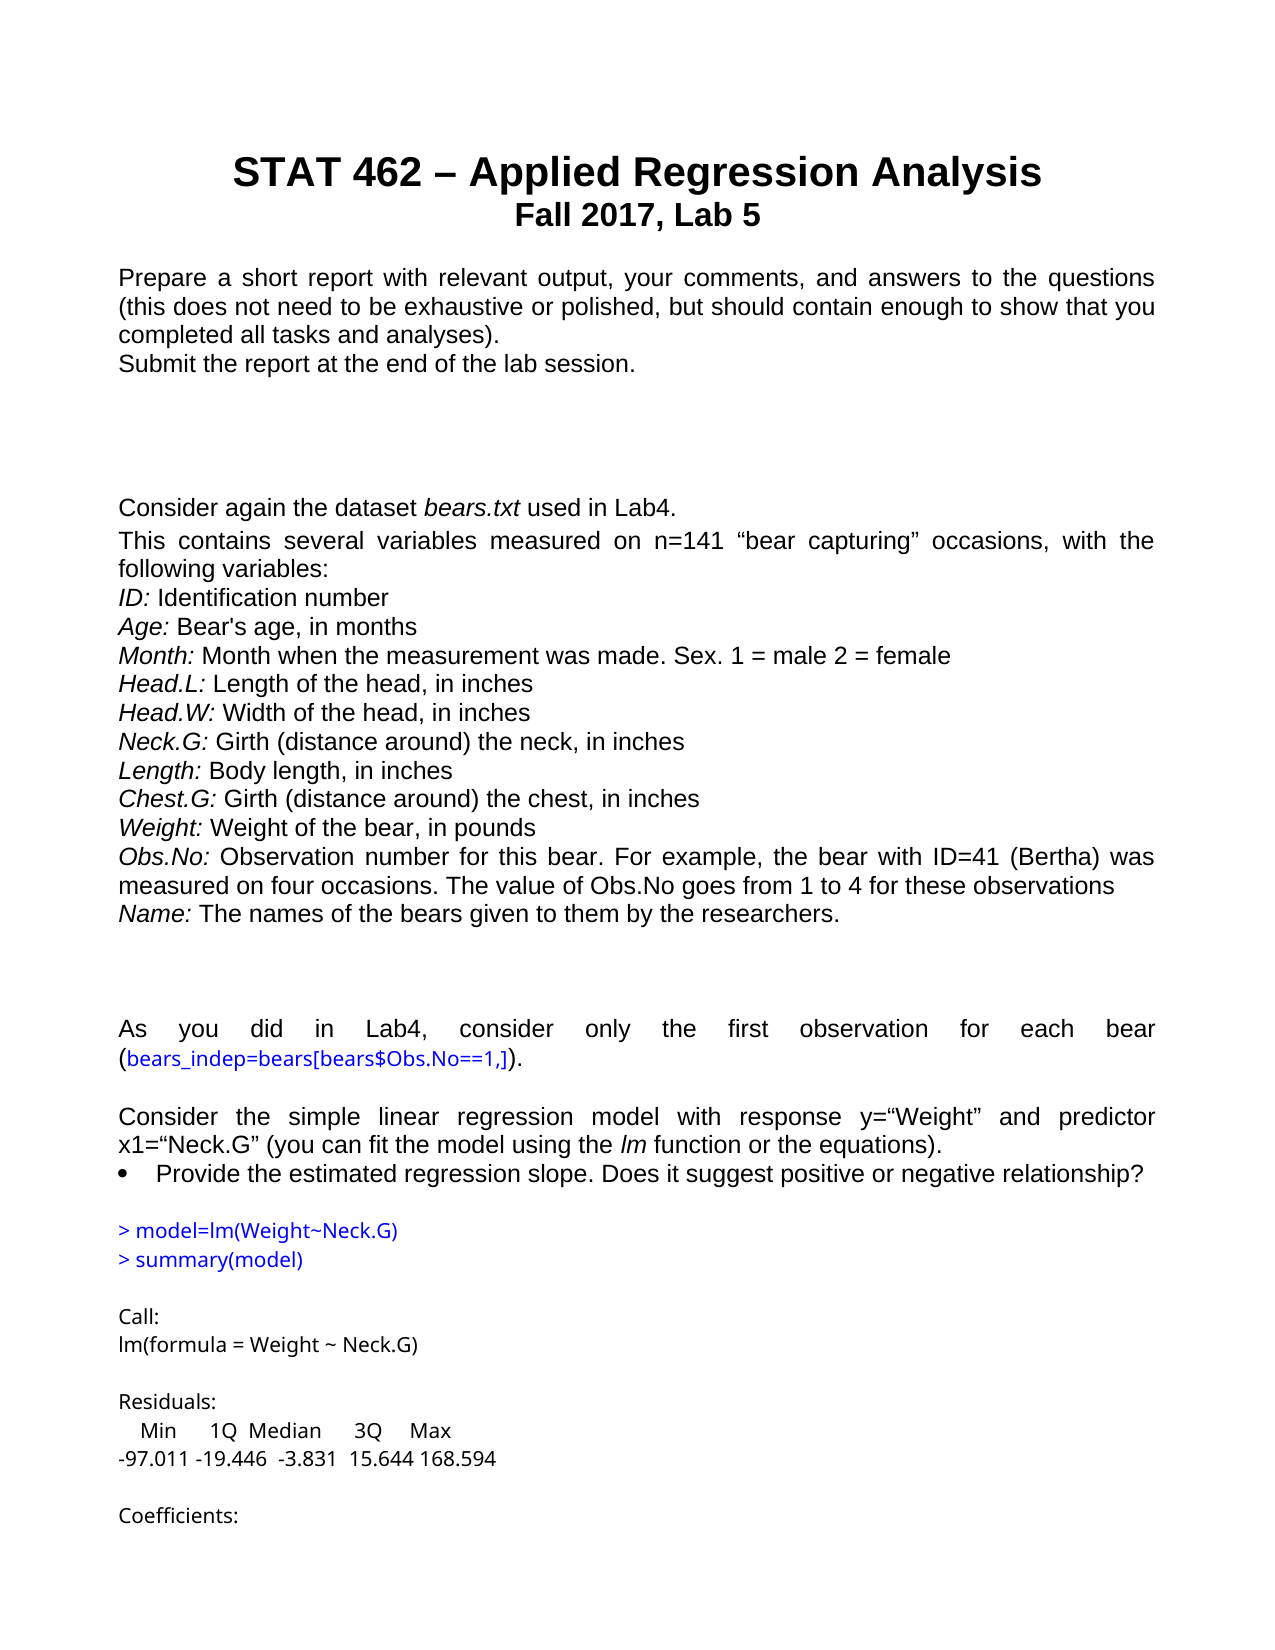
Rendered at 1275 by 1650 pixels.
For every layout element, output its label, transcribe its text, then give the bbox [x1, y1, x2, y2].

text This contains several variables measured on n=141 “bear capturing” occasions, with the following variables: [118, 526, 1157, 583]
text Head.L: Length of the head, in inches [118, 669, 1157, 698]
text Neck.G: Girth (distance around) the neck, in inches [118, 727, 1157, 756]
text Consider again the dataset bears.txt used in Lab4. [118, 493, 1157, 521]
text Month: Month when the measurement was made. Sex. 1 = male 2 = female [118, 641, 1157, 669]
text Call: [118, 1302, 1157, 1330]
text > model=lm(Weight~Neck.G) [118, 1217, 1157, 1245]
text Obs.No: Observation number for this bear. For example, the bear with ID=41 (Bertha) was measured on four occasions. The value of Obs.No goes from 1 to 4 for these observations [118, 842, 1157, 899]
text Name: The names of the bears given to them by the researchers. [118, 899, 1157, 928]
text Residuals: [118, 1387, 1157, 1416]
text -97.011 -19.446 -3.831 15.644 168.594 [118, 1444, 1157, 1473]
text Submit the report at the end of the lab session. [118, 349, 1157, 378]
text Head.W: Width of the head, in inches [118, 698, 1157, 727]
text Min 1Q Median 3Q Max [118, 1416, 1157, 1444]
text Chest.G: Girth (distance around) the chest, in inches [118, 784, 1157, 813]
text As you did in Lab4, consider only the first observation for each bear (bears_indep=bears[bears$Obs.No==1,]). [118, 1014, 1157, 1073]
text Coefficients: [118, 1501, 1157, 1529]
text Weight: Weight of the bear, in pounds [118, 813, 1157, 842]
text ID: Identification number [118, 583, 1157, 612]
text Length: Body length, in inches [118, 756, 1157, 784]
text Consider the simple linear regression model with response y=“Weight” and predictor x1=“Neck.G” (you can fit the model using the lm function or the equations). [118, 1102, 1157, 1159]
text STAT 462 – Applied Regression Analysis [118, 148, 1157, 196]
text Fall 2017, Lab 5 [118, 196, 1157, 234]
text > summary(model) [118, 1245, 1157, 1273]
text Age: Bear's age, in months [118, 612, 1157, 641]
list Provide the estimated regression slope. Does it suggest positive or negative relationship? [118, 1159, 1157, 1188]
text lm(formula = Weight ~ Neck.G) [118, 1330, 1157, 1359]
text Prepare a short report with relevant output, your comments, and answers to the questions (this does not need to be exhaustive or polished, but should contain enough to show that you completed all tasks and analyses). [118, 263, 1157, 349]
